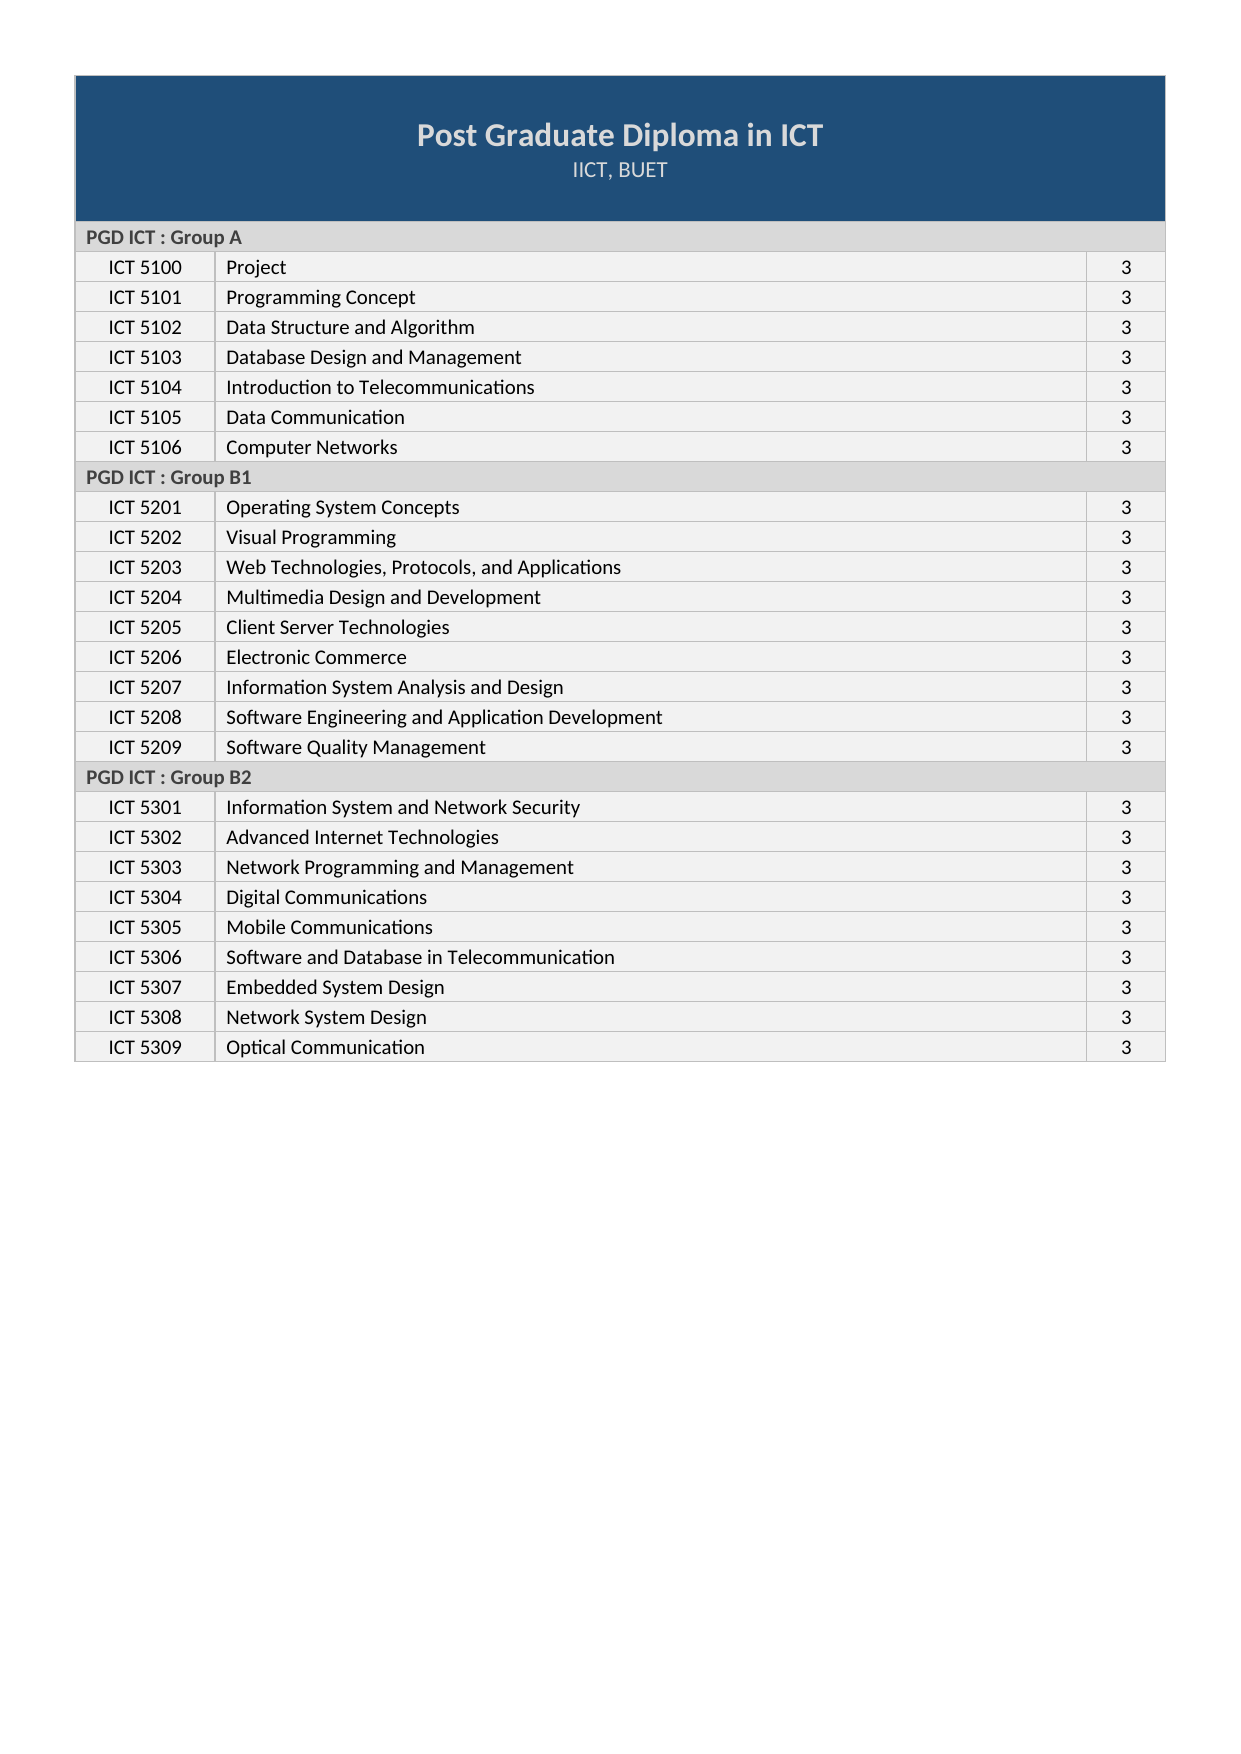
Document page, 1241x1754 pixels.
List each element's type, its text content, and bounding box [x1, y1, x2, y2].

table_cell ICT 5208 [76, 702, 214, 731]
table_cell Programming Concept [216, 282, 1086, 311]
table_cell ICT 5204 [76, 582, 214, 611]
table_cell Software and Database in Telecommunication [216, 942, 1086, 971]
table_cell 3 [1087, 792, 1165, 821]
table_cell ICT 5202 [76, 522, 214, 551]
table_cell Introduction to Telecommunications [216, 372, 1086, 401]
table_cell ICT 5307 [76, 972, 214, 1001]
table_cell 3 [1087, 672, 1165, 701]
table_cell Digital Communications [216, 882, 1086, 911]
table_cell Information System and Network Security [216, 792, 1086, 821]
table_cell Software Quality Management [216, 732, 1086, 761]
table_cell ICT 5207 [76, 672, 214, 701]
table_cell ICT 5303 [76, 852, 214, 881]
table_cell ICT 5301 [76, 792, 214, 821]
table_cell 3 [1087, 882, 1165, 911]
table_cell 3 [1087, 912, 1165, 941]
table_cell ICT 5106 [76, 432, 214, 461]
table_cell Information System Analysis and Design [216, 672, 1086, 701]
table_cell Visual Programming [216, 522, 1086, 551]
table_cell 3 [1087, 282, 1165, 311]
table_cell 3 [1087, 372, 1165, 401]
table_cell Project [216, 252, 1086, 281]
table_cell Network System Design [216, 1002, 1086, 1031]
table_cell 3 [1087, 642, 1165, 671]
table_cell ICT 5308 [76, 1002, 214, 1031]
table_cell 3 [1087, 822, 1165, 851]
table_cell 3 [1087, 342, 1165, 371]
table_cell 3 [1087, 852, 1165, 881]
table_cell 3 [1087, 402, 1165, 431]
table_cell Database Design and Management [216, 342, 1086, 371]
table_cell 3 [1087, 582, 1165, 611]
table_cell 3 [1087, 942, 1165, 971]
table_cell ICT 5102 [76, 312, 214, 341]
table_cell ICT 5101 [76, 282, 214, 311]
table_cell Web Technologies, Protocols, and Applications [216, 552, 1086, 581]
table_cell 3 [1087, 522, 1165, 551]
table_cell ICT 5100 [76, 252, 214, 281]
table_cell ICT 5203 [76, 552, 214, 581]
table_cell 3 [1087, 1002, 1165, 1031]
table_cell Network Programming and Management [216, 852, 1086, 881]
table_cell ICT 5306 [76, 942, 214, 971]
table_cell ICT 5209 [76, 732, 214, 761]
table_cell ICT 5205 [76, 612, 214, 641]
table_cell 3 [1087, 492, 1165, 521]
table_cell Electronic Commerce [216, 642, 1086, 671]
table_cell PGD ICT : Group B2 [76, 762, 1165, 791]
table_cell ICT 5104 [76, 372, 214, 401]
table_cell 3 [1087, 312, 1165, 341]
table_cell 3 [1087, 702, 1165, 731]
table_cell 3 [1087, 732, 1165, 761]
table_cell Client Server Technologies [216, 612, 1086, 641]
table_cell PGD ICT : Group B1 [76, 462, 1165, 491]
table_cell 3 [1087, 552, 1165, 581]
table_cell PGD ICT : Group A [76, 222, 1165, 251]
table_cell ICT 5302 [76, 822, 214, 851]
table_cell 3 [1087, 972, 1165, 1001]
table_cell Embedded System Design [216, 972, 1086, 1001]
table_cell 3 [1087, 612, 1165, 641]
table_cell ICT 5206 [76, 642, 214, 671]
table_cell Data Communication [216, 402, 1086, 431]
table_cell ICT 5305 [76, 912, 214, 941]
table_cell Software Engineering and Application Development [216, 702, 1086, 731]
table_cell ICT 5105 [76, 402, 214, 431]
table_cell Computer Networks [216, 432, 1086, 461]
table_cell Advanced Internet Technologies [216, 822, 1086, 851]
table_cell 3 [1087, 252, 1165, 281]
table_cell Operating System Concepts [216, 492, 1086, 521]
table_cell Optical Communication [216, 1032, 1086, 1061]
table_cell ICT 5201 [76, 492, 214, 521]
table_cell ICT 5304 [76, 882, 214, 911]
table_cell ICT 5309 [76, 1032, 214, 1061]
table_cell Multimedia Design and Development [216, 582, 1086, 611]
table_cell 3 [1087, 432, 1165, 461]
table_cell Mobile Communications [216, 912, 1086, 941]
table_header Post Graduate Diploma in ICT IICT, BUET [76, 76, 1165, 221]
table_cell Data Structure and Algorithm [216, 312, 1086, 341]
table_cell ICT 5103 [76, 342, 214, 371]
table_cell 3 [1087, 1032, 1165, 1061]
